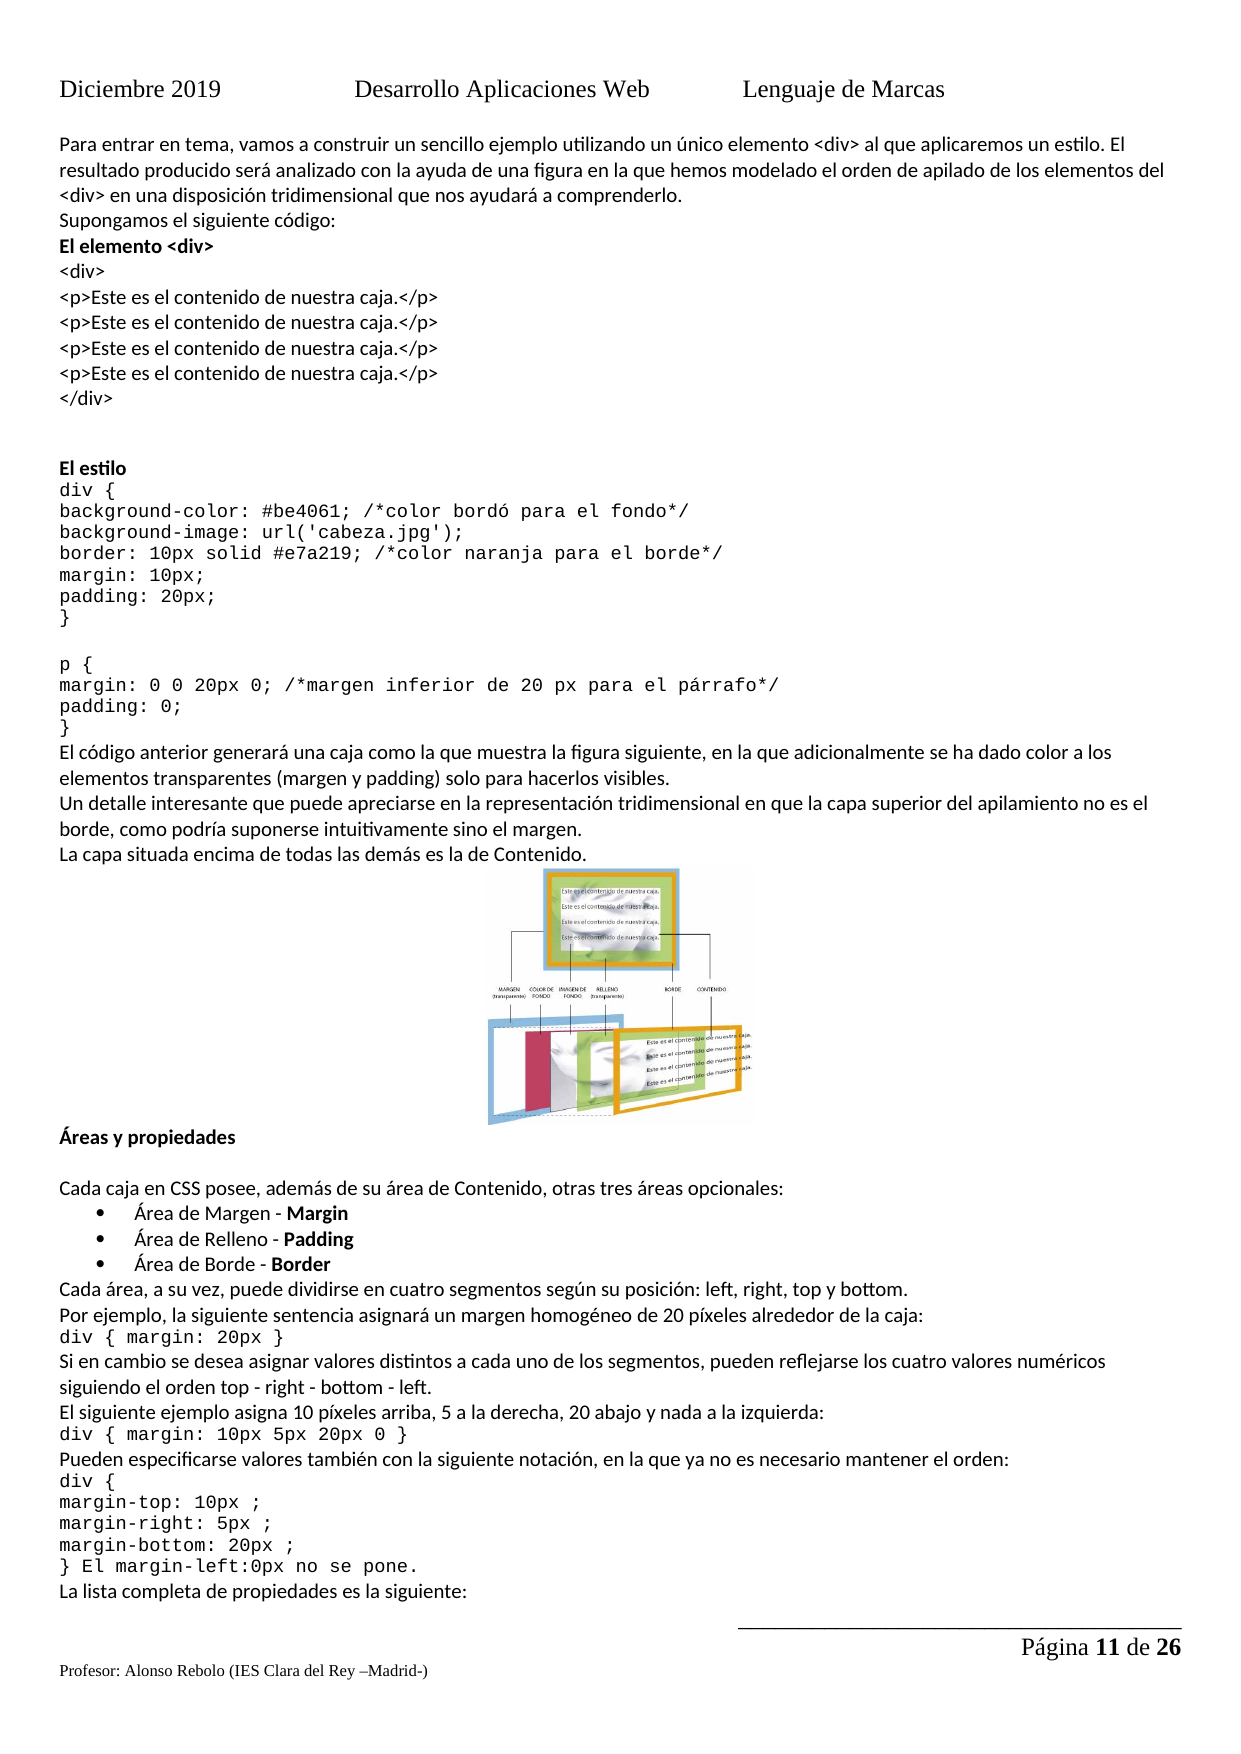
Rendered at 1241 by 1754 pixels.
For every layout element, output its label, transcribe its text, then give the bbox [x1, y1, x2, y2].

text } El margin-left:0px no se pone. [59, 1557, 1181, 1578]
text <p>Este es el contenido de nuestra caja.</p> [59, 335, 1181, 360]
text margin: 10px; [59, 565, 1181, 587]
text div { [59, 1472, 1181, 1493]
text margin-bottom: 20px ; [59, 1535, 1181, 1557]
text padding: 0; [59, 697, 1181, 718]
text Pueden especificarse valores también con la siguiente notación, en la que ya no es necesario mantener el orden: [59, 1446, 1181, 1472]
text El elemento <div> [59, 233, 1181, 258]
text p { [59, 654, 1181, 676]
text </div> [59, 386, 1181, 411]
text Cada área, a su vez, puede dividirse en cuatro segmentos según su posición: left, right, top y bottom. [59, 1277, 1181, 1302]
text div { margin: 20px } [59, 1327, 1181, 1349]
text El código anterior generará una caja como la que muestra la figura siguiente, en la que adicionalmente se ha dado color a los elementos transparentes (margen y padding) solo para hacerlos visibles. [59, 739, 1181, 790]
text margin-right: 5px ; [59, 1514, 1181, 1535]
text Cada caja en CSS posee, además de su área de Contenido, otras tres áreas opcionales: [59, 1175, 1181, 1200]
picture [486, 866, 755, 1125]
text <p>Este es el contenido de nuestra caja.</p> [59, 284, 1181, 309]
list Área de Relleno - Padding [97, 1226, 1181, 1251]
text Para entrar en tema, vamos a construir un sencillo ejemplo utilizando un único elemento <div> al que aplicaremos un estilo. El resultado producido será analizado con la ayuda de una figura en la que hemos modelado el orden de apilado de los elementos del <div> en una disposición tridimensional que nos ayudará a comprenderlo. [59, 131, 1181, 208]
text background-image: url('cabeza.jpg'); [59, 523, 1181, 544]
text La capa situada encima de todas las demás es la de Contenido. [59, 841, 1181, 867]
text <p>Este es el contenido de nuestra caja.</p> [59, 309, 1181, 335]
text Supongamos el siguiente código: [59, 208, 1181, 233]
text Por ejemplo, la siguiente sentencia asignará un margen homogéneo de 20 píxeles alrededor de la caja: [59, 1302, 1181, 1327]
text margin: 0 0 20px 0; /*margen inferior de 20 px para el párrafo*/ [59, 676, 1181, 697]
list Área de Margen - Margin [97, 1200, 1181, 1226]
text } [59, 718, 1181, 739]
text background-color: #be4061; /*color bordó para el fondo*/ [59, 502, 1181, 523]
text margin-top: 10px ; [59, 1493, 1181, 1514]
text div { margin: 10px 5px 20px 0 } [59, 1425, 1181, 1446]
text El estilo [59, 455, 1181, 480]
text <div> [59, 258, 1181, 284]
text La lista completa de propiedades es la siguiente: [59, 1578, 1181, 1603]
list Área de Borde - Border [97, 1251, 1181, 1277]
text Áreas y propiedades [59, 1124, 1181, 1149]
text border: 10px solid #e7a219; /*color naranja para el borde*/ [59, 544, 1181, 565]
text El siguiente ejemplo asigna 10 píxeles arriba, 5 a la derecha, 20 abajo y nada a la izquierda: [59, 1399, 1181, 1425]
text padding: 20px; [59, 587, 1181, 608]
text Un detalle interesante que puede apreciarse en la representación tridimensional en que la capa superior del apilamiento no es el borde, como podría suponerse intuitivamente sino el margen. [59, 790, 1181, 841]
text div { [59, 480, 1181, 502]
text } [59, 608, 1181, 629]
text <p>Este es el contenido de nuestra caja.</p> [59, 360, 1181, 386]
text Si en cambio se desea asignar valores distintos a cada uno de los segmentos, pueden reflejarse los cuatro valores numéricos siguiendo el orden top - right - bottom - left. [59, 1349, 1181, 1399]
